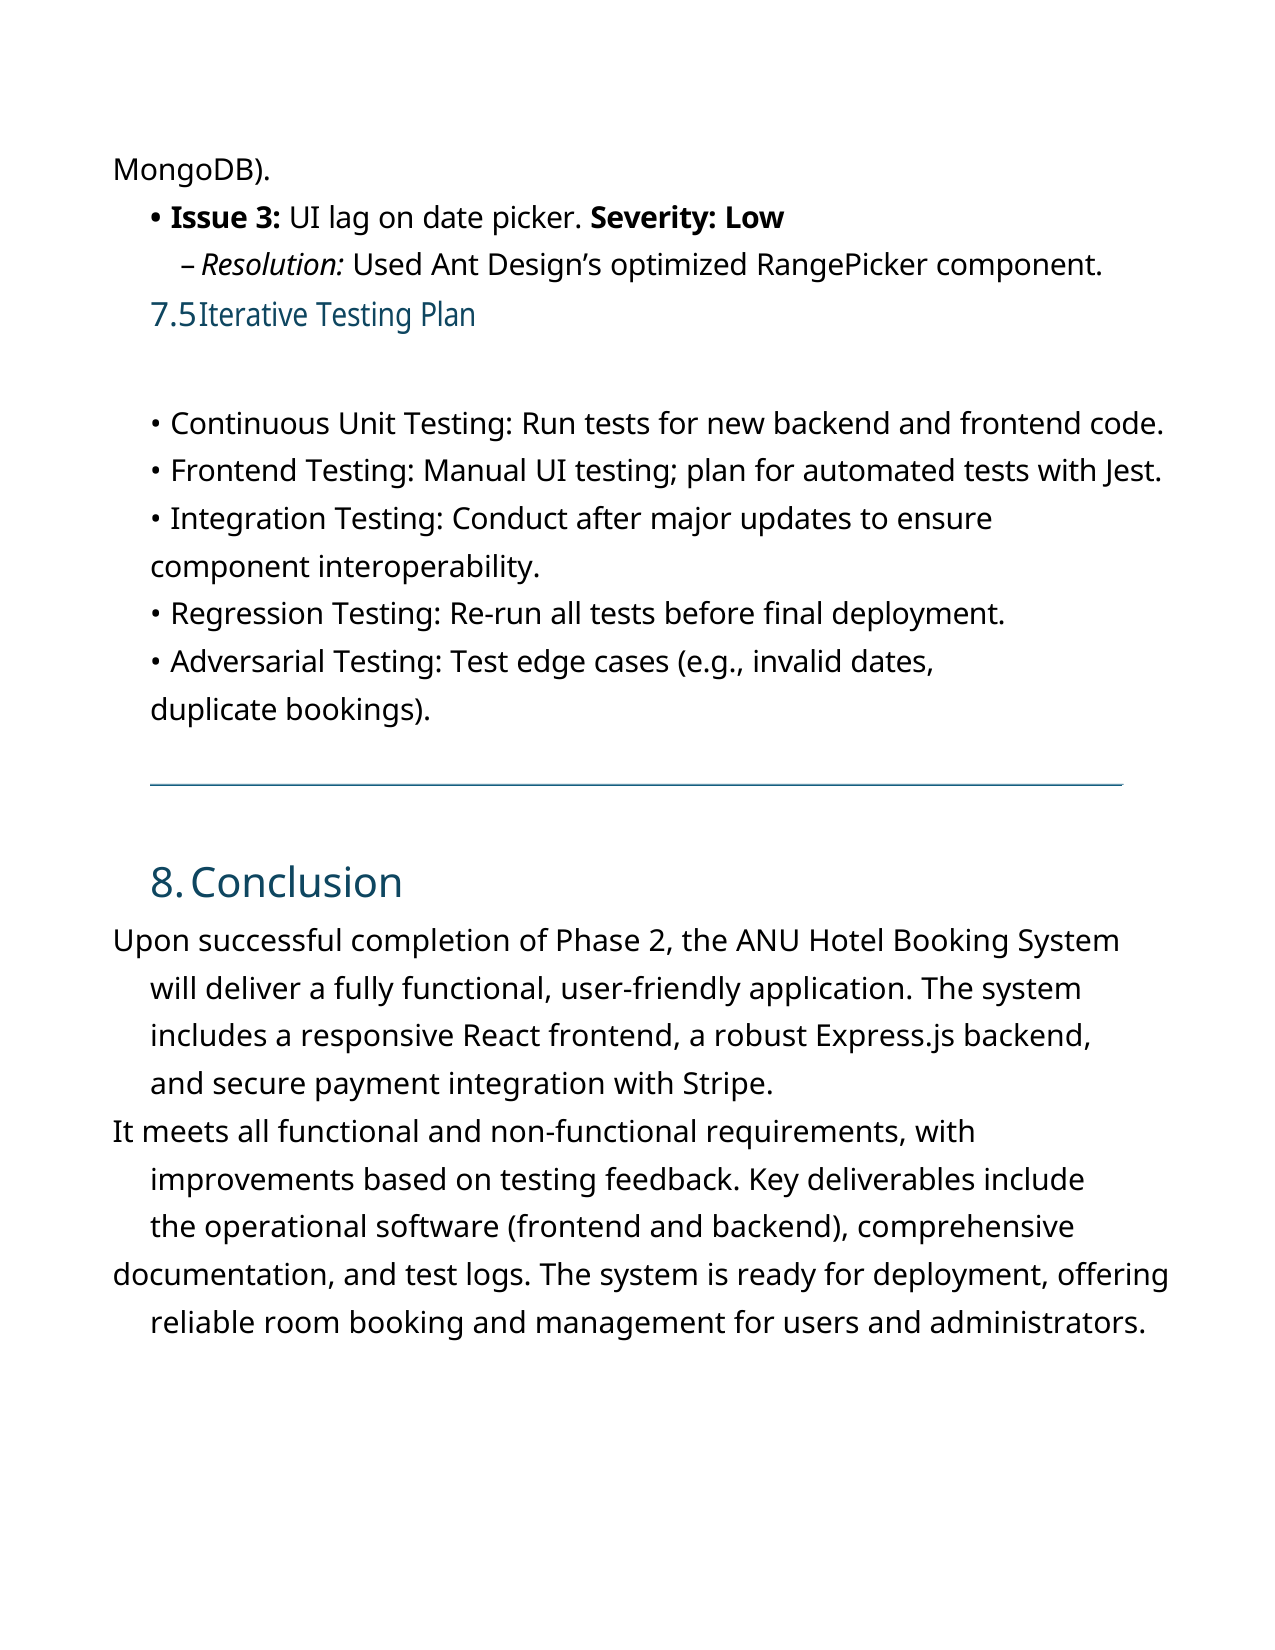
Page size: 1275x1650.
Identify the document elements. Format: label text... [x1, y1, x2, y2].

text Upon successful completion of Phase 2, the ANU Hotel Booking System will deliver a fully functional, user-friendly application. The system includes a responsive React frontend, a robust Express.js backend, and secure payment integration with Stripe. [112, 919, 1131, 1103]
list Continuous Unit Testing: Run tests for new backend and frontend code. [150, 402, 1200, 443]
text It meets all functional and non-functional requirements, with improvements based on testing feedback. Key deliverables include the operational software (frontend and backend), comprehensive [112, 1110, 1111, 1247]
list Regression Testing: Re-run all tests before final deployment. [150, 592, 1200, 634]
list Adversarial Testing: Test edge cases (e.g., invalid dates, duplicate bookings). [150, 640, 1009, 729]
text documentation, and test logs. The system is ready for deployment, offering reliable room booking and management for users and administrators. [112, 1253, 1200, 1342]
text MongoDB). [112, 148, 1200, 189]
list Integration Testing: Conduct after major updates to ensure component interoperability. [150, 497, 1082, 586]
list Frontend Testing: Manual UI testing; plan for automated tests with Jest. [150, 449, 1200, 491]
list Issue 3: UI lag on date picker. Severity: Low [150, 196, 1200, 237]
list Resolution: Used Ant Design’s optimized RangePicker component. [180, 243, 1200, 284]
subtitle Conclusion [150, 853, 1200, 910]
subtitle Iterative Testing Plan [150, 291, 1200, 337]
